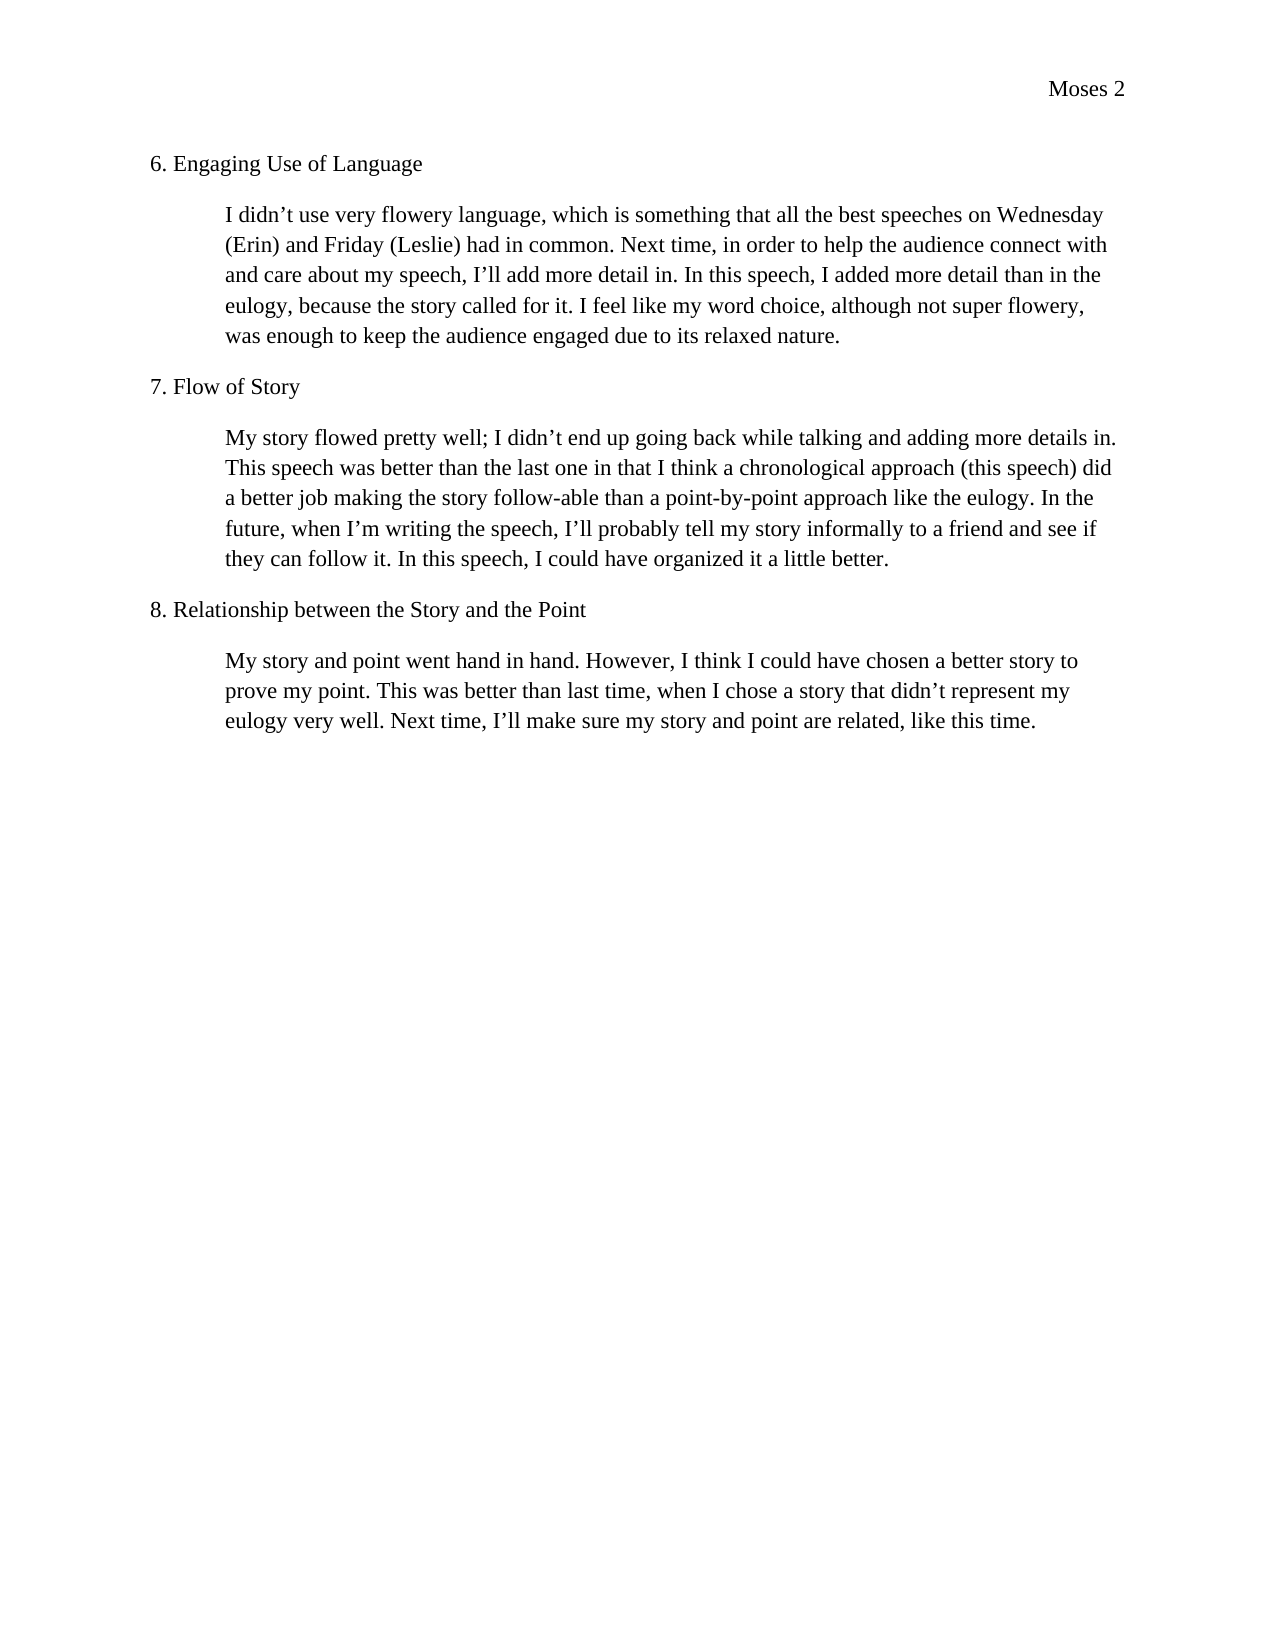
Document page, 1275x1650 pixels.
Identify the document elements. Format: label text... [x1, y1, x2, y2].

text My story flowed pretty well; I didn’t end up going back while talking and adding more details in. This speech was better than the last one in that I think a chronological approach (this speech) did a better job making the story follow-able than a point-by-point approach like the eulogy. In the future, when I’m writing the speech, I’ll probably tell my story informally to a friend and see if they can follow it. In this speech, I could have organized it a little better. [225, 424, 1125, 571]
text 6. Engaging Use of Language [150, 150, 1125, 176]
text 8. Relationship between the Story and the Point [150, 596, 1125, 622]
text 7. Flow of Story [150, 373, 1125, 399]
text I didn’t use very flowery language, which is something that all the best speeches on Wednesday (Erin) and Friday (Leslie) had in common. Next time, in order to help the audience connect with and care about my speech, I’ll add more detail in. In this speech, I added more detail than in the eulogy, because the story called for it. I feel like my word choice, although not super flowery, was enough to keep the audience engaged due to its relaxed nature. [225, 201, 1125, 348]
text My story and point went hand in hand. However, I think I could have chosen a better story to prove my point. This was better than last time, when I chose a story that didn’t represent my eulogy very well. Next time, I’ll make sure my story and point are related, like this time. [225, 647, 1125, 734]
